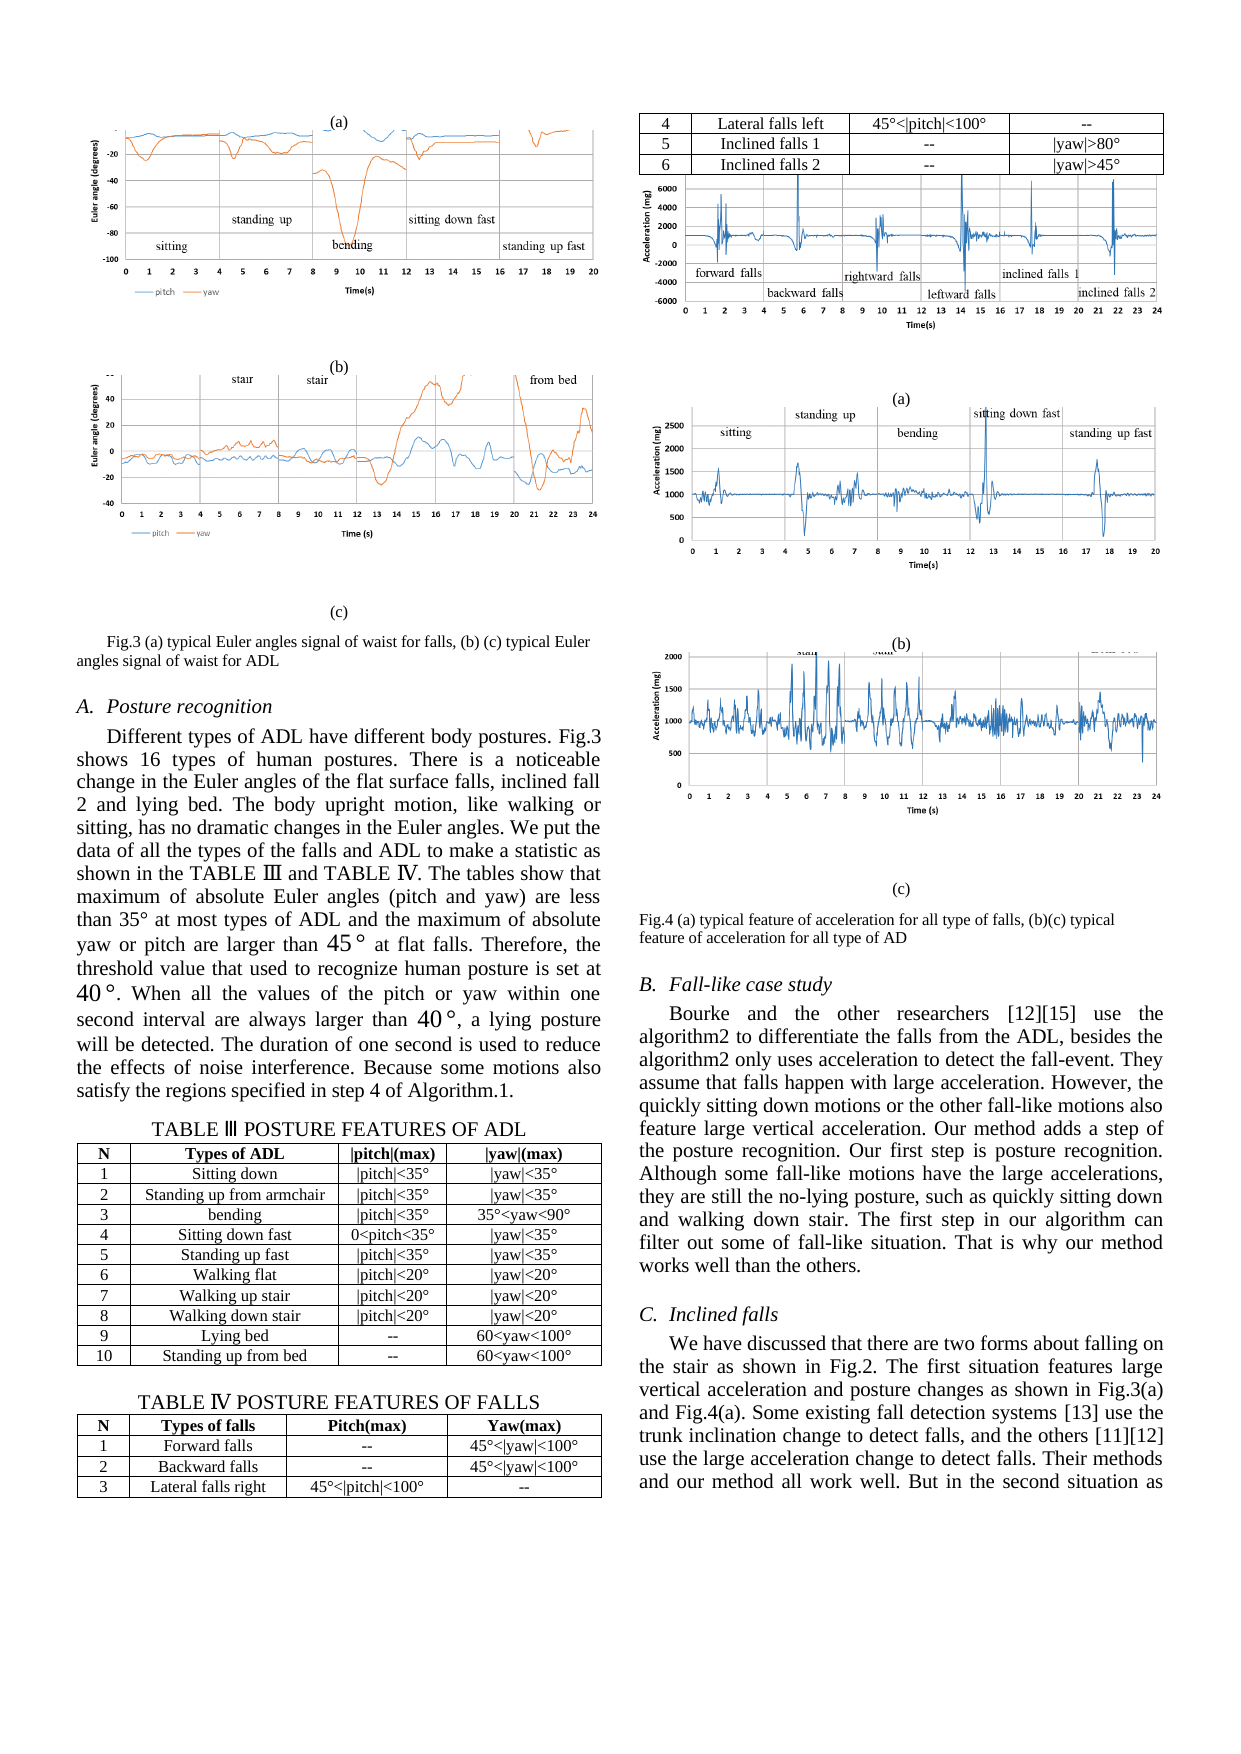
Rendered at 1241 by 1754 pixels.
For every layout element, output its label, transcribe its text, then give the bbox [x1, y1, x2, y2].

table_cell 8 [78, 1306, 130, 1325]
picture [76, 130, 608, 305]
table_cell 2 [78, 1184, 130, 1203]
table_cell 6 [640, 155, 691, 174]
text (c) [76, 602, 601, 621]
table_cell 5 [640, 134, 691, 154]
table_cell -- [339, 1346, 446, 1365]
table_cell |pitch|<35° [339, 1205, 446, 1224]
table_cell |yaw|<35° [447, 1225, 601, 1244]
table_cell Standing up fast [131, 1245, 338, 1264]
table_header Types of ADL [131, 1144, 338, 1163]
text (a) [76, 112, 601, 130]
table_cell 45°<|yaw|<100° [448, 1436, 601, 1456]
table_cell 60<yaw<100° [447, 1326, 601, 1345]
table_cell 7 [78, 1285, 130, 1304]
table_cell |yaw|<20° [447, 1285, 601, 1304]
table_cell Sitting down [131, 1164, 338, 1183]
table_cell -- [287, 1436, 447, 1456]
text TABLE Ⅲ POSTURE FEATURES OF ADL [76, 1114, 601, 1143]
text Fig.4 (a) typical feature of acceleration for all type of falls, (b)(c) typical feature of acceleration for all type of AD [639, 910, 1164, 947]
table_cell 45°<|pitch|<100° [850, 114, 1009, 133]
picture [638, 407, 1170, 582]
table_cell Standing up from armchair [131, 1184, 338, 1203]
table_cell |yaw|<35° [447, 1245, 601, 1264]
table_cell Inclined falls 2 [692, 155, 849, 174]
table_cell -- [850, 155, 1009, 174]
table_cell 45°<|yaw|<100° [448, 1457, 601, 1476]
table_cell |yaw|>45° [1010, 155, 1163, 174]
table_cell |pitch|<20° [339, 1265, 446, 1284]
table_cell -- [287, 1457, 447, 1476]
table_header Types of falls [130, 1415, 286, 1435]
table_cell Backward falls [130, 1457, 286, 1476]
table_cell 3 [78, 1477, 129, 1497]
text TABLE Ⅳ POSTURE FEATURES OF FALLS [76, 1390, 601, 1414]
table_cell Standing up from bed [131, 1346, 338, 1365]
table_cell 1 [78, 1164, 130, 1183]
table_cell Walking down stair [131, 1306, 338, 1325]
table_cell Lateral falls left [692, 114, 849, 133]
table_cell |yaw|<35° [447, 1184, 601, 1203]
text (a) [639, 390, 1164, 407]
table_cell bending [131, 1205, 338, 1224]
table_header Yaw(max) [448, 1415, 601, 1435]
table_cell 10 [78, 1346, 130, 1365]
text (b) [639, 635, 1164, 652]
table_cell Walking up stair [131, 1285, 338, 1304]
picture [638, 652, 1171, 827]
table_cell 4 [640, 114, 691, 133]
table_cell |pitch|<20° [339, 1306, 446, 1325]
table_cell Walking flat [131, 1265, 338, 1284]
table_cell Inclined falls 1 [692, 134, 849, 154]
table_header N [78, 1415, 129, 1435]
table_cell 0<pitch<35° [339, 1225, 446, 1244]
table_cell 9 [78, 1326, 130, 1345]
table_cell |yaw|<20° [447, 1306, 601, 1325]
table_cell -- [1010, 114, 1163, 133]
table_cell 35°<yaw<90° [447, 1205, 601, 1224]
table_cell -- [339, 1326, 446, 1345]
table_cell Lying bed [131, 1326, 338, 1345]
table_cell -- [448, 1477, 601, 1497]
table_cell |yaw|<35° [447, 1164, 601, 1183]
table_cell Sitting down fast [131, 1225, 338, 1244]
table_cell |pitch|<35° [339, 1245, 446, 1264]
text Different types of ADL have different body postures. Fig.3 shows 16 types of human postures. There is a noticeable change in the Euler angles of the flat surface falls, inclined fall 2 and lying bed. The body upright motion, like walking or sitting, has no dramatic changes in the Euler angles. We put the data of all the types of the falls and ADL to make a statistic as shown in the TABLE Ⅲ and TABLE Ⅳ. The tables show that maximum of absolute Euler angles (pitch and yaw) are less than 35° at most types of ADL and the maximum of absolute yaw or pitch are larger than at flat falls. Therefore, the threshold value that used to recognize human posture is set at . When all the values of the pitch or yaw within one second interval are always larger than , a lying posture will be detected. The duration of one second is used to reduce the effects of noise interference. Because some motions also satisfy the regions specified in step 4 of Algorithm.1. [76, 725, 601, 1102]
table_cell 6 [78, 1265, 130, 1284]
table_cell |pitch|<20° [339, 1285, 446, 1304]
text Bourke and the other researchers [12][15] use the algorithm2 to differentiate the falls from the ADL, besides the algorithm2 only uses acceleration to detect the fall-event. They assume that falls happen with large acceleration. However, the quickly sitting down motions or the other fall-like motions also feature large vertical acceleration. Our method adds a step of the posture recognition. Our first step is posture recognition. Although some fall-like motions have the large accelerations, they are still the no-lying posture, such as quickly sitting down and walking down stair. The first step in our algorithm can filter out some of fall-like situation. That is why our method works well than the others. [639, 1002, 1164, 1277]
table_cell 3 [78, 1205, 130, 1224]
table_header Pitch(max) [287, 1415, 447, 1435]
subtitle Inclined falls [639, 1302, 1164, 1326]
subtitle Posture recognition [76, 694, 601, 718]
text (b) [76, 357, 601, 375]
table_cell 5 [78, 1245, 130, 1264]
table_cell |pitch|<35° [339, 1164, 446, 1183]
text Fig.3 (a) typical Euler angles signal of waist for falls, (b) (c) typical Euler angles signal of waist for ADL [76, 633, 601, 669]
table_cell 60<yaw<100° [447, 1346, 601, 1365]
table_cell Lateral falls right [130, 1477, 286, 1497]
table_cell 2 [78, 1457, 129, 1476]
table_cell |pitch|<35° [339, 1184, 446, 1203]
subtitle Fall-like case study [639, 972, 1164, 996]
table_cell 1 [78, 1436, 129, 1456]
table_header |yaw|(max) [447, 1144, 601, 1163]
table_cell Forward falls [130, 1436, 286, 1456]
text (c) [639, 880, 1164, 898]
table_cell |yaw|>80° [1010, 134, 1163, 154]
table_cell 4 [78, 1225, 130, 1244]
table_cell |yaw|<20° [447, 1265, 601, 1284]
picture [76, 375, 607, 550]
table_cell 45°<|pitch|<100° [287, 1477, 447, 1497]
picture [638, 175, 1170, 337]
table_header N [78, 1144, 130, 1163]
table_header |pitch|(max) [339, 1144, 446, 1163]
table_cell -- [850, 134, 1009, 154]
